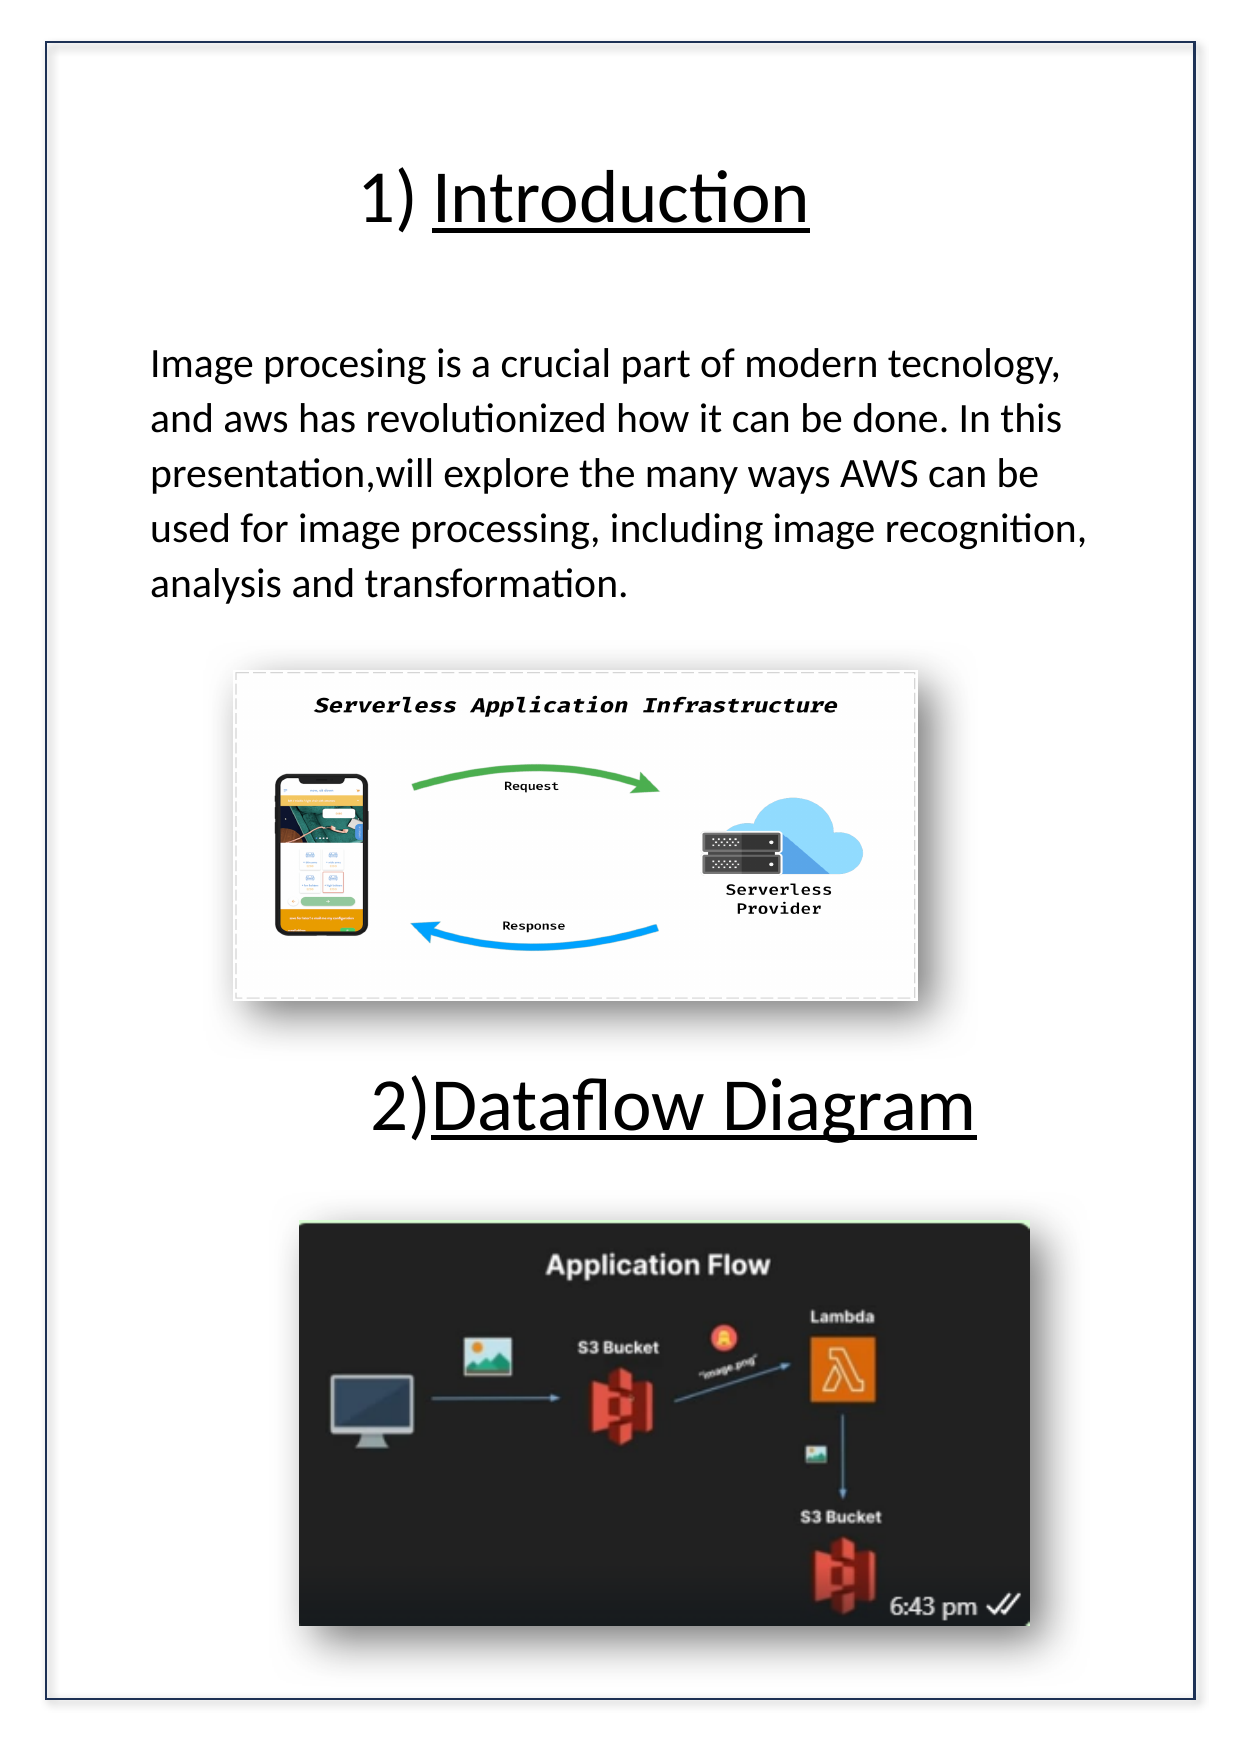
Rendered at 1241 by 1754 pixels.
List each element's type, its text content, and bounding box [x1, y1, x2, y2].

list Introduction [357, 150, 1090, 242]
text Image procesing is a crucial part of modern tecnology, and aws has revolutionized how it can be done. In this presentation,will explore the many ways AWS can be used for image processing, including image recognition, analysis and transformation. [150, 337, 1090, 607]
picture [299, 1220, 1030, 1626]
text 2)Dataflow Diagram [150, 1058, 1090, 1149]
picture [233, 670, 918, 1001]
